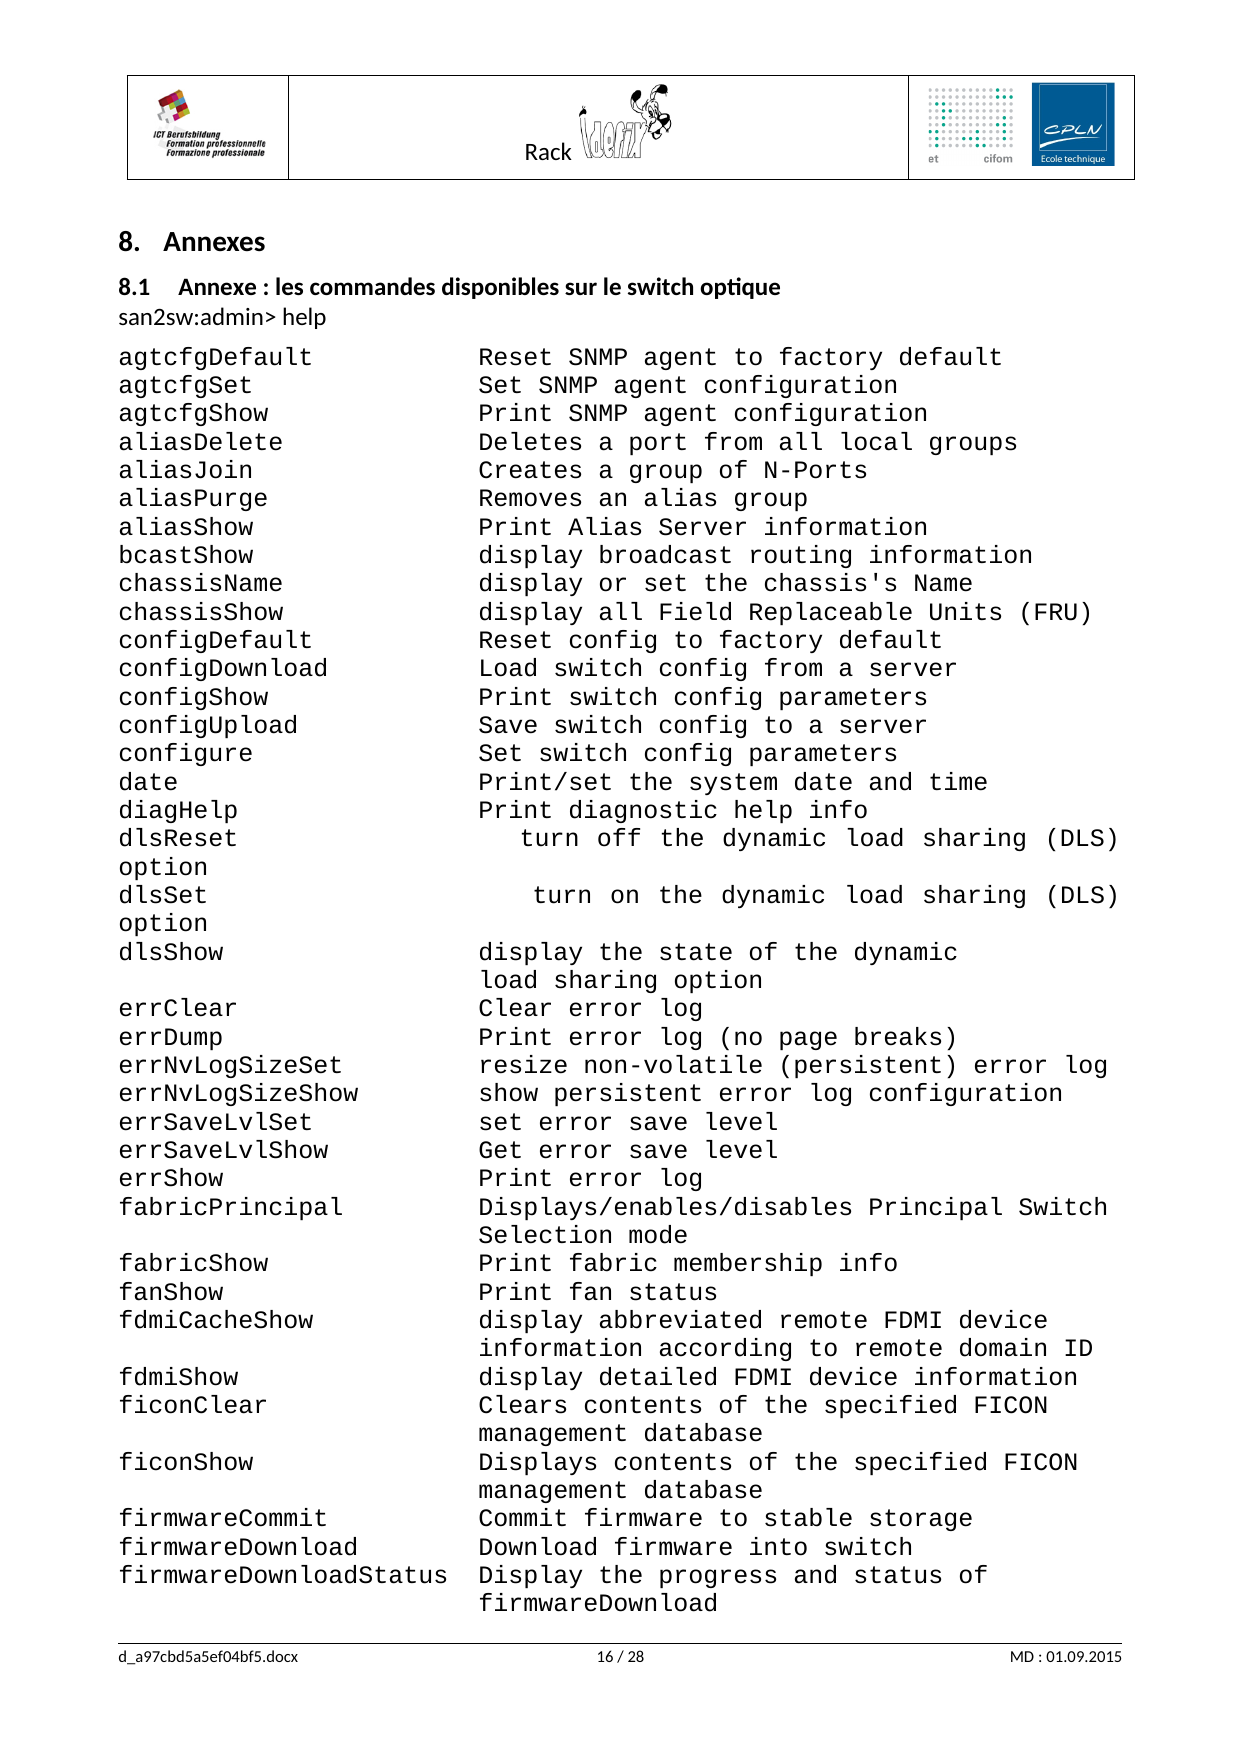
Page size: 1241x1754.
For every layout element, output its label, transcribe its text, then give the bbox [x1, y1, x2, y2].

text ficonShow Displays contents of the specified FICON [118, 1449, 1122, 1478]
text configDownload Load switch config from a server [118, 656, 1122, 684]
text load sharing option [118, 968, 1122, 996]
text aliasPurge Removes an alias group [118, 486, 1122, 514]
text firmwareCommit Commit firmware to stable storage [118, 1506, 1122, 1534]
text configDefault Reset config to factory default [118, 628, 1122, 656]
text date Print/set the system date and time [118, 769, 1122, 798]
text errNvLogSizeSet resize non-volatile (persistent) error log [118, 1053, 1122, 1081]
text agtcfgSet Set SNMP agent configuration [118, 373, 1122, 401]
text configShow Print switch config parameters [118, 684, 1122, 713]
text agtcfgDefault Reset SNMP agent to factory default [118, 344, 1122, 373]
text fdmiCacheShow display abbreviated remote FDMI device [118, 1308, 1122, 1336]
text firmwareDownload Download firmware into switch [118, 1534, 1122, 1563]
text aliasJoin Creates a group of N-Ports [118, 458, 1122, 486]
text errSaveLvlShow Get error save level [118, 1138, 1122, 1166]
text dlsSet turn on the dynamic load sharing (DLS) option [118, 883, 1122, 939]
text dlsShow display the state of the dynamic [118, 939, 1122, 968]
text aliasShow Print Alias Server information [118, 514, 1122, 543]
text configUpload Save switch config to a server [118, 713, 1122, 741]
text bcastShow display broadcast routing information [118, 543, 1122, 571]
text chassisShow display all Field Replaceable Units (FRU) [118, 599, 1122, 628]
picture [1031, 82, 1115, 166]
text firmwareDownload [118, 1591, 1122, 1619]
text san2sw:admin> help [118, 301, 1122, 332]
text Selection mode [118, 1223, 1122, 1251]
subtitle Annexes [118, 223, 1122, 258]
text firmwareDownloadStatus Display the progress and status of [118, 1563, 1122, 1591]
text fabricPrincipal Displays/enables/disables Principal Switch [118, 1194, 1122, 1223]
text agtcfgShow Print SNMP agent configuration [118, 401, 1122, 429]
text dlsReset turn off the dynamic load sharing (DLS) option [118, 826, 1122, 883]
text errNvLogSizeShow show persistent error log configuration [118, 1081, 1122, 1109]
text fabricShow Print fabric membership info [118, 1251, 1122, 1279]
text chassisName display or set the chassis's Name [118, 571, 1122, 599]
text management database [118, 1478, 1122, 1506]
subtitle Annexe : les commandes disponibles sur le switch optique [118, 271, 1122, 301]
text errClear Clear error log [118, 996, 1122, 1024]
picture [150, 89, 266, 160]
text management database [118, 1421, 1122, 1449]
text configure Set switch config parameters [118, 741, 1122, 769]
text aliasDelete Deletes a port from all local groups [118, 429, 1122, 458]
text ficonClear Clears contents of the specified FICON [118, 1393, 1122, 1421]
text fdmiShow display detailed FDMI device information [118, 1364, 1122, 1393]
text information according to remote domain ID [118, 1336, 1122, 1364]
text diagHelp Print diagnostic help info [118, 798, 1122, 826]
text fanShow Print fan status [118, 1279, 1122, 1308]
picture [577, 82, 673, 160]
text errSaveLvlSet set error save level [118, 1109, 1122, 1138]
picture [928, 88, 1013, 166]
text errDump Print error log (no page breaks) [118, 1024, 1122, 1053]
text errShow Print error log [118, 1166, 1122, 1194]
